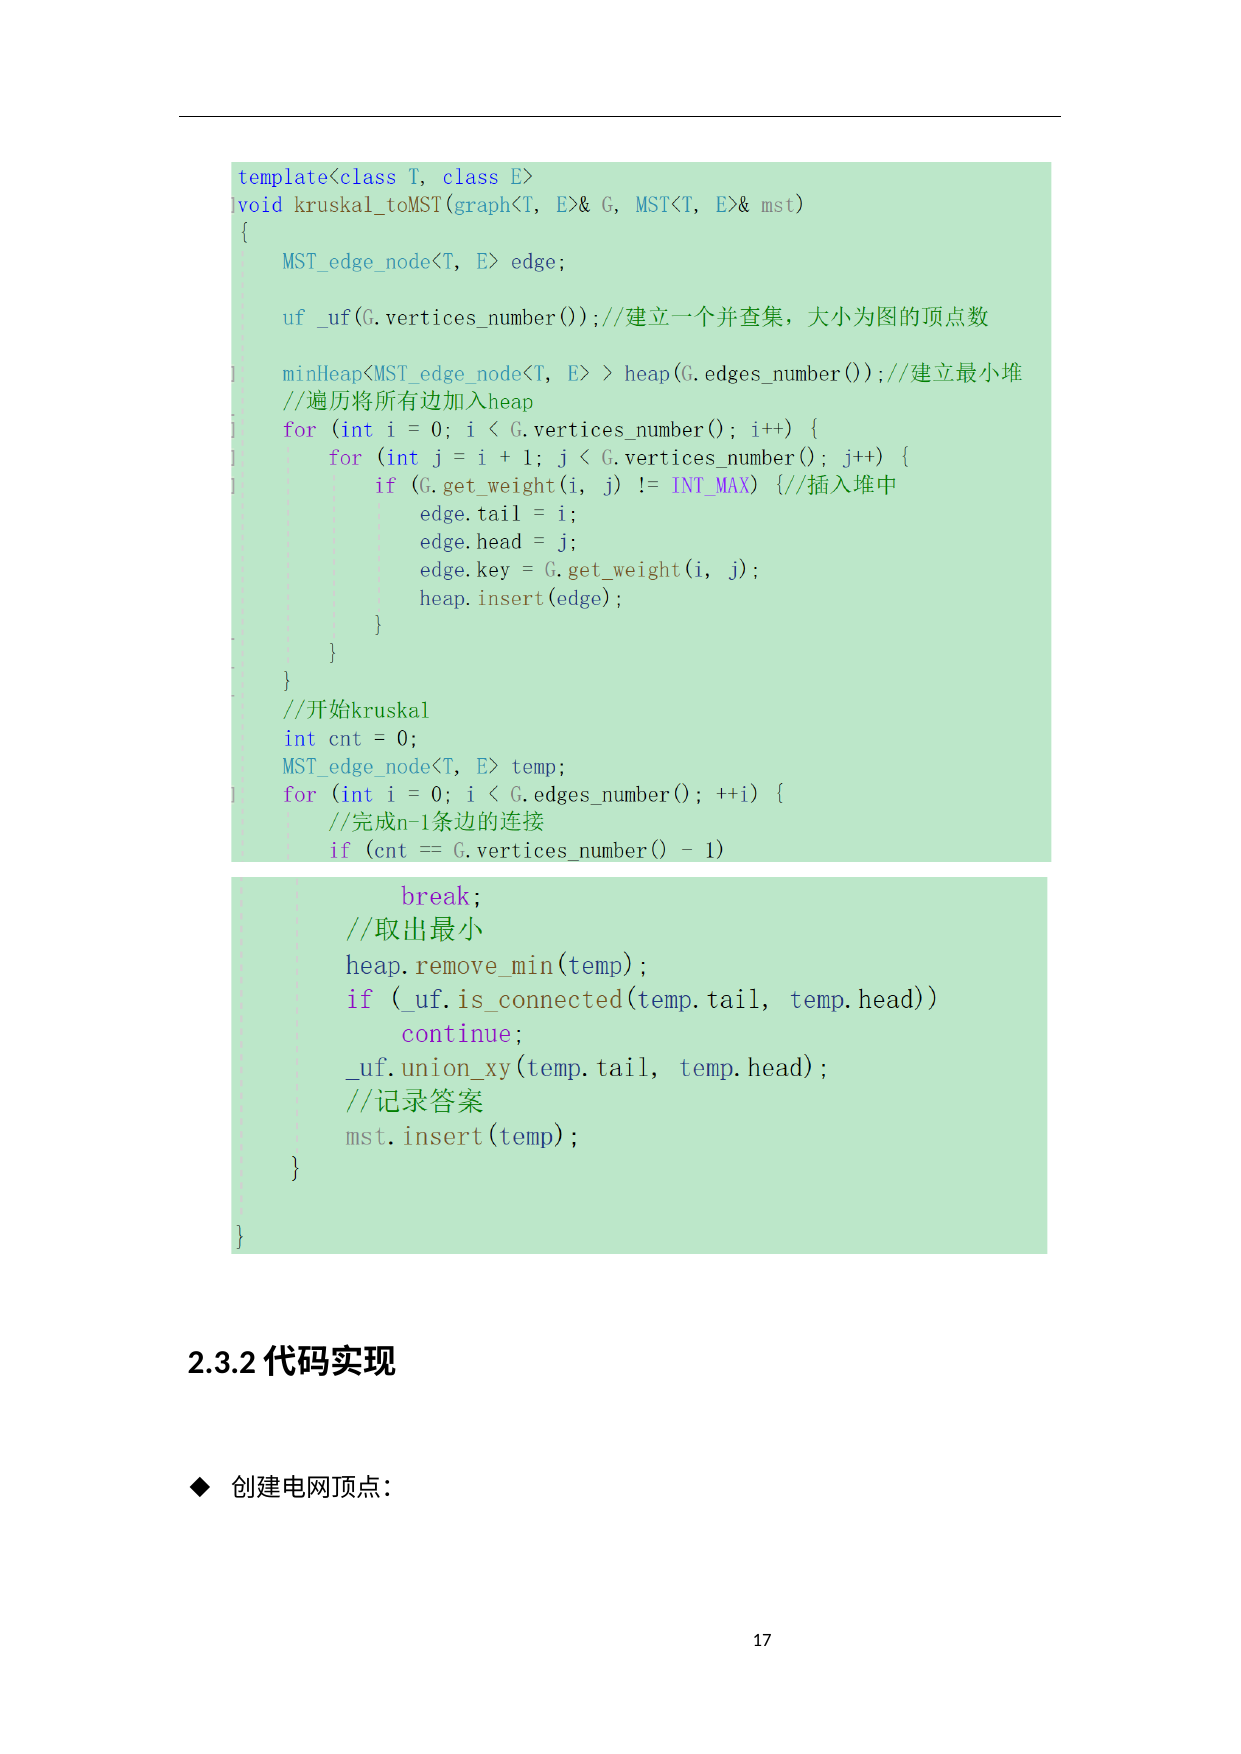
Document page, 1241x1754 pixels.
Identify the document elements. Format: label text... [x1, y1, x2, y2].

list 创建电网顶点： [187, 1453, 1053, 1518]
picture [231, 877, 1048, 1254]
subtitle 2.3.2 代码实现 [187, 1327, 1053, 1392]
picture [231, 162, 1052, 862]
